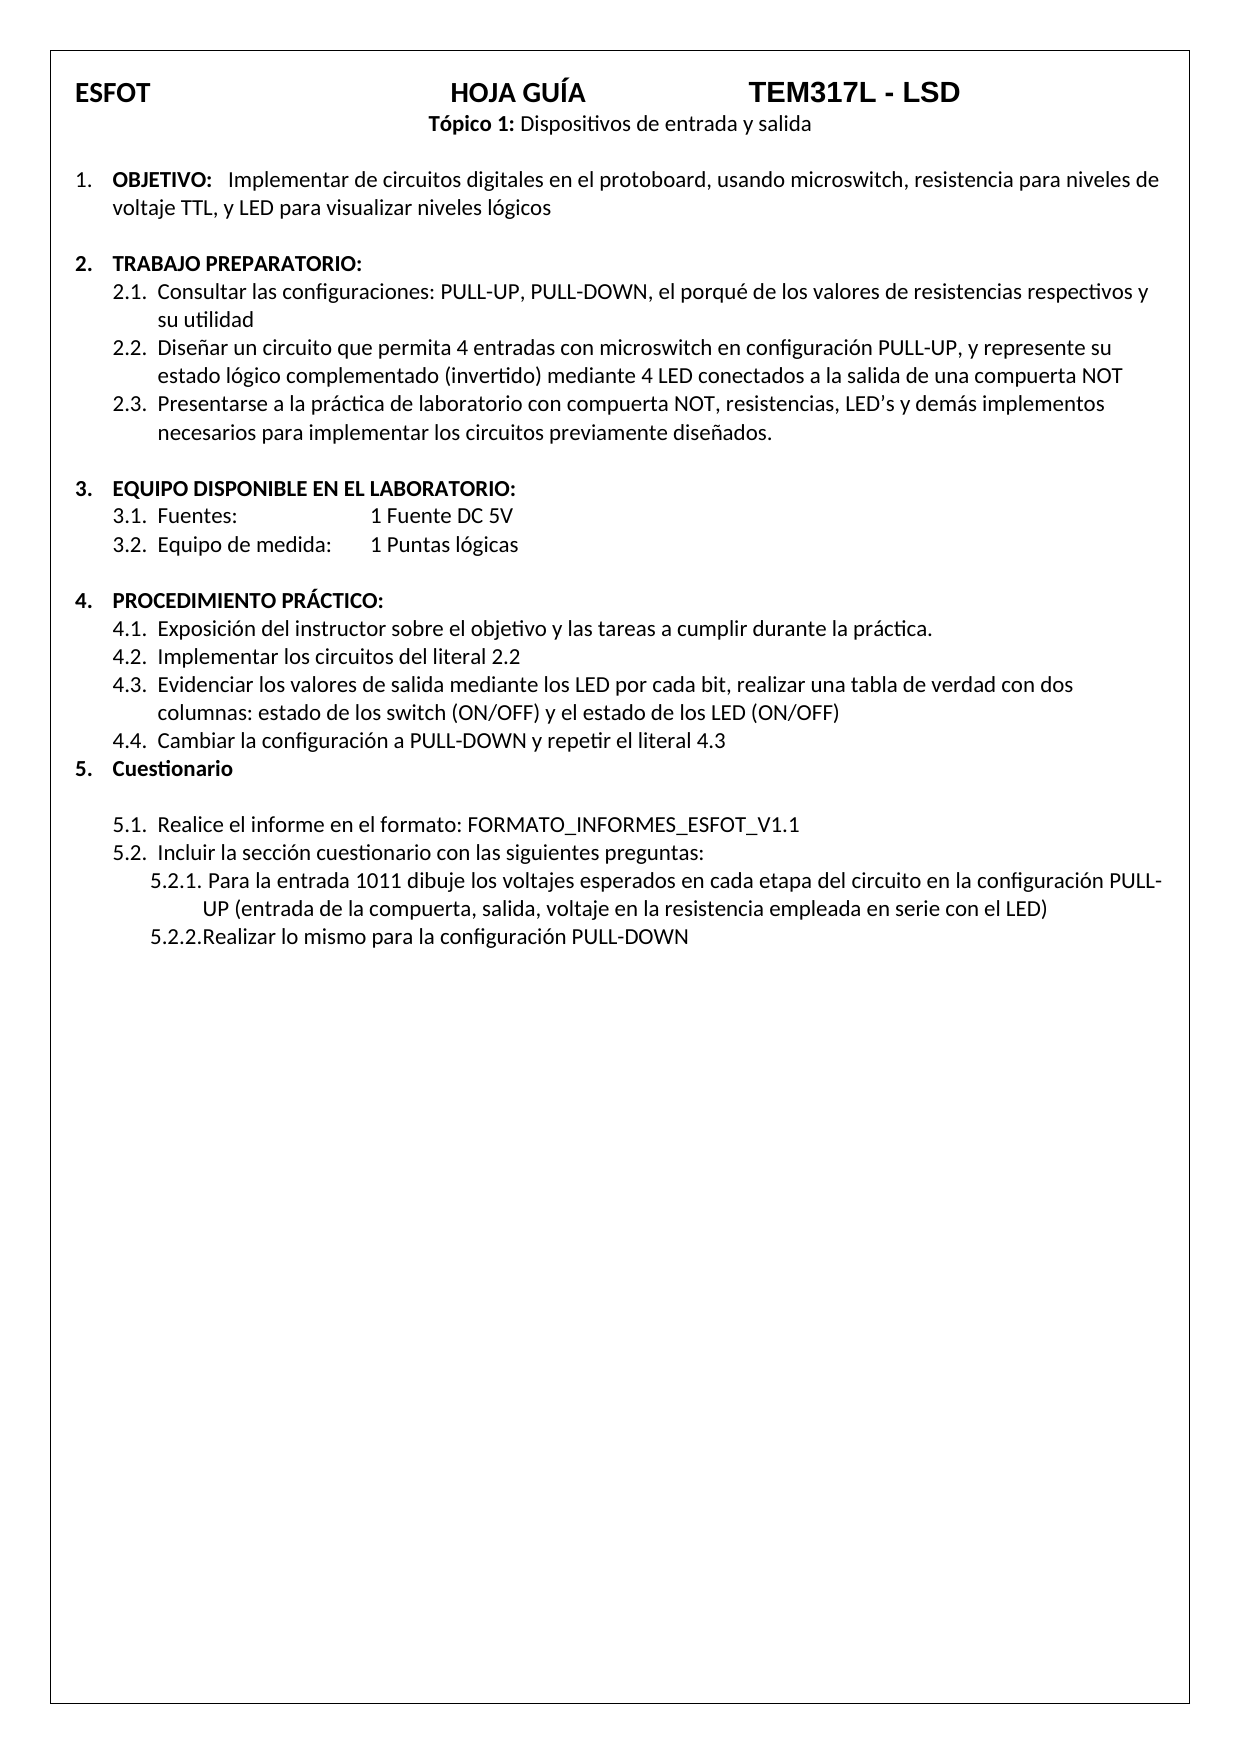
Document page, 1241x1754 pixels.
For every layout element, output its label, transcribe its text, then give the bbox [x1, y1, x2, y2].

list Realizar lo mismo para la configuración PULL-DOWN [150, 922, 1165, 950]
list Cambiar la configuración a PULL-DOWN y repetir el literal 4.3 [112, 726, 1165, 754]
list Realice el informe en el formato: FORMATO_INFORMES_ESFOT_V1.1 [112, 810, 1165, 838]
list EQUIPO DISPONIBLE EN EL LABORATORIO: [75, 474, 1165, 502]
list Implementar los circuitos del literal 2.2 [112, 642, 1165, 670]
text Tópico 1: Dispositivos de entrada y salida [75, 109, 1165, 137]
list Presentarse a la práctica de laboratorio con compuerta NOT, resistencias, LED’s y demás implementos necesarios para implementar los circuitos previamente diseñados. [112, 389, 1165, 446]
list Cuestionario [75, 754, 1165, 782]
list Consultar las configuraciones: PULL-UP, PULL-DOWN, el porqué de los valores de resistencias respectivos y su utilidad [112, 277, 1165, 333]
list Incluir la sección cuestionario con las siguientes preguntas: [112, 838, 1165, 866]
list Fuentes: 1 Fuente DC 5V [112, 502, 1165, 530]
list PROCEDIMIENTO PRÁCTICO: [75, 586, 1165, 614]
list Diseñar un circuito que permita 4 entradas con microswitch en configuración PULL-UP, y represente su estado lógico complementado (invertido) mediante 4 LED conectados a la salida de una compuerta NOT [112, 333, 1165, 389]
list OBJETIVO: Implementar de circuitos digitales en el protoboard, usando microswitch, resistencia para niveles de voltaje TTL, y LED para visualizar niveles lógicos [75, 165, 1165, 221]
list Para la entrada 1011 dibuje los voltajes esperados en cada etapa del circuito en la configuración PULL-UP (entrada de la compuerta, salida, voltaje en la resistencia empleada en serie con el LED) [150, 866, 1165, 922]
list Evidenciar los valores de salida mediante los LED por cada bit, realizar una tabla de verdad con dos columnas: estado de los switch (ON/OFF) y el estado de los LED (ON/OFF) [112, 670, 1165, 726]
list Equipo de medida: 1 Puntas lógicas [112, 530, 1165, 558]
list TRABAJO PREPARATORIO: [75, 249, 1165, 277]
list Exposición del instructor sobre el objetivo y las tareas a cumplir durante la práctica. [112, 614, 1165, 642]
